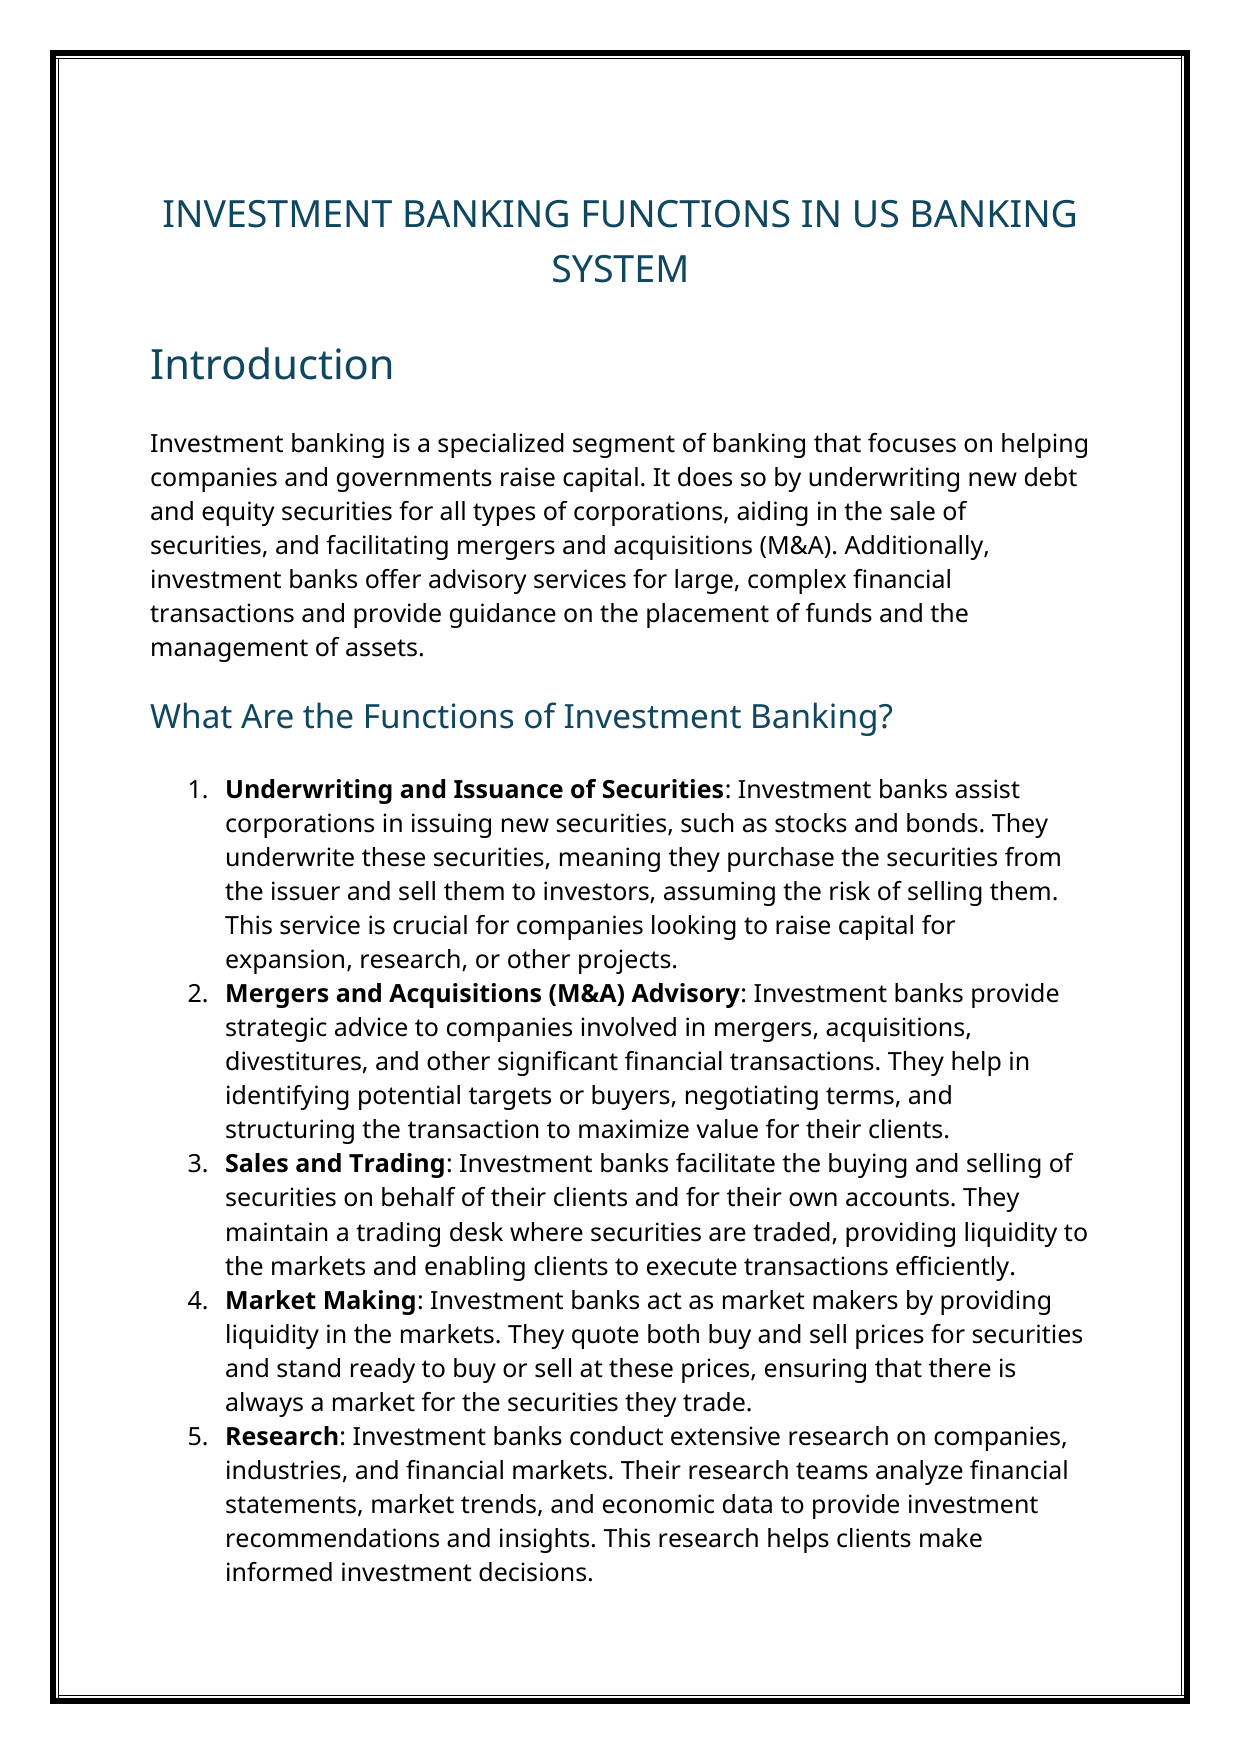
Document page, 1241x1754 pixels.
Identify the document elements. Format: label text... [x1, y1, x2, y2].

list Market Making: Investment banks act as market makers by providing liquidity in the markets. They quote both buy and sell prices for securities and stand ready to buy or sell at these prices, ensuring that there is always a market for the securities they trade. [187, 1282, 1090, 1418]
subtitle INVESTMENT BANKING FUNCTIONS IN US BANKING SYSTEM [150, 187, 1090, 294]
list Mergers and Acquisitions (M&A) Advisory: Investment banks provide strategic advice to companies involved in mergers, acquisitions, divestitures, and other significant financial transactions. They help in identifying potential targets or buyers, negotiating terms, and structuring the transaction to maximize value for their clients. [187, 976, 1090, 1146]
subtitle What Are the Functions of Investment Banking? [150, 693, 1090, 739]
list Research: Investment banks conduct extensive research on companies, industries, and financial markets. Their research teams analyze financial statements, market trends, and economic data to provide investment recommendations and insights. This research helps clients make informed investment decisions. [187, 1418, 1090, 1589]
text Investment banking is a specialized segment of banking that focuses on helping companies and governments raise capital. It does so by underwriting new debt and equity securities for all types of corporations, aiding in the sale of securities, and facilitating mergers and acquisitions (M&A). Additionally, investment banks offer advisory services for large, complex financial transactions and provide guidance on the placement of funds and the management of assets. [150, 426, 1090, 664]
list Underwriting and Issuance of Securities: Investment banks assist corporations in issuing new securities, such as stocks and bonds. They underwrite these securities, meaning they purchase the securities from the issuer and sell them to investors, assuming the risk of selling them. This service is crucial for companies looking to raise capital for expansion, research, or other projects. [187, 771, 1090, 976]
subtitle Introduction [150, 335, 1090, 392]
list Sales and Trading: Investment banks facilitate the buying and selling of securities on behalf of their clients and for their own accounts. They maintain a trading desk where securities are traded, providing liquidity to the markets and enabling clients to execute transactions efficiently. [187, 1146, 1090, 1282]
